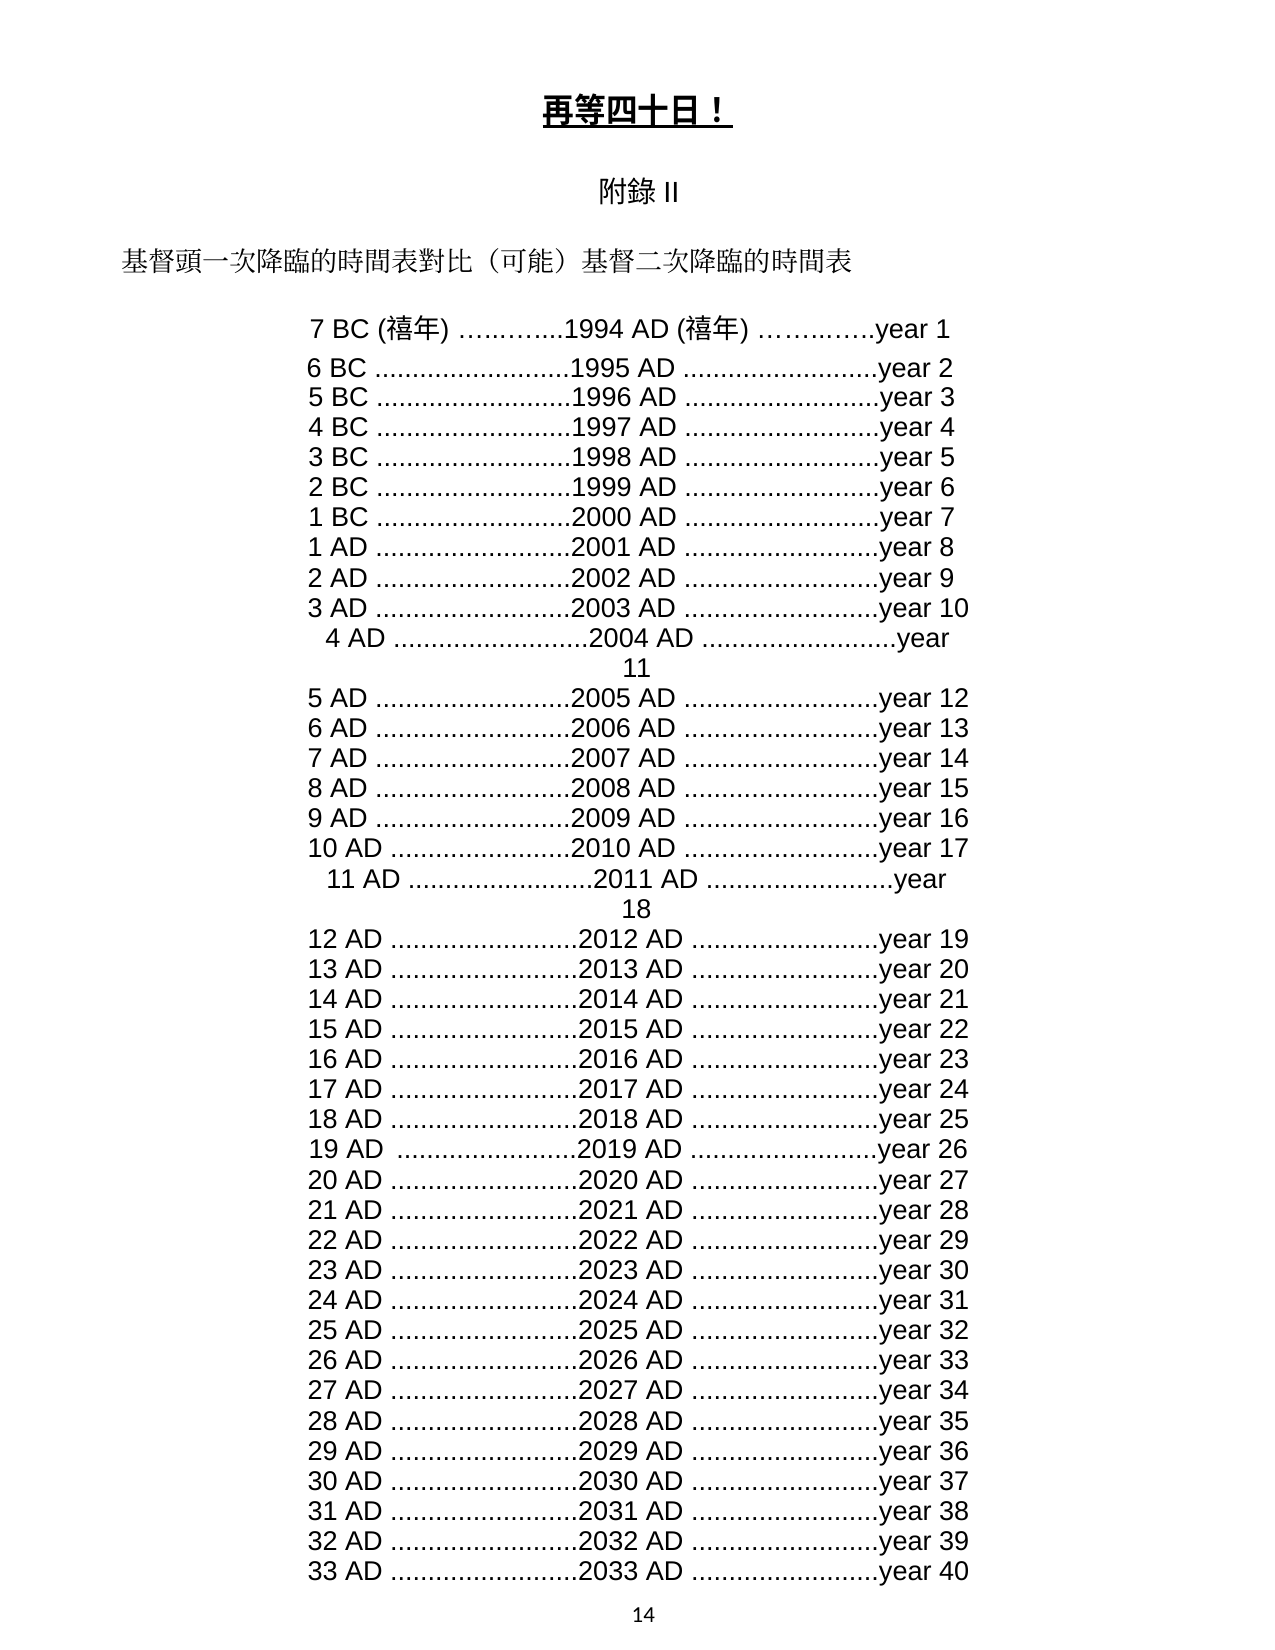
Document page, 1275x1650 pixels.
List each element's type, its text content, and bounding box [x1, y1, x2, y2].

text 5 AD ..........................2005 AD ..........................year 12 [111, 683, 1165, 713]
text 29 AD .........................2029 AD .........................year 36 [111, 1436, 1165, 1466]
text 33 AD .........................2033 AD .........................year 40 [111, 1556, 1165, 1587]
text 27 AD .........................2027 AD .........................year 34 [111, 1376, 1165, 1406]
text 24 AD .........................2024 AD .........................year 31 [111, 1285, 1165, 1316]
text 13 AD .........................2013 AD .........................year 20 [111, 954, 1165, 984]
text 再等四十日！ [98, 87, 1177, 132]
text 1 AD ..........................2001 AD ..........................year 8 [297, 533, 964, 563]
text 2 BC ..........................1999 AD ..........................year 6 [298, 473, 964, 503]
text 28 AD .........................2028 AD .........................year 35 [111, 1406, 1165, 1436]
text 19 AD ........................2019 AD .........................year 26 [111, 1135, 1165, 1165]
text 1 BC ..........................2000 AD ..........................year 7 [298, 503, 964, 533]
text 4 BC ..........................1997 AD ..........................year 4 [298, 412, 964, 442]
text 32 AD .........................2032 AD .........................year 39 [111, 1526, 1165, 1556]
text 5 BC ..........................1996 AD ..........................year 3 [298, 383, 964, 412]
text 30 AD .........................2030 AD .........................year 37 [111, 1466, 1165, 1496]
text 16 AD .........................2016 AD .........................year 23 [111, 1044, 1165, 1075]
text 10 AD ........................2010 AD ..........................year 17 [111, 834, 1165, 864]
text 18 AD .........................2018 AD .........................year 25 [111, 1105, 1165, 1135]
text 20 AD .........................2020 AD .........................year 27 [111, 1165, 1165, 1195]
text 11 AD .........................2011 AD .........................year 18 [308, 864, 964, 924]
text 8 AD ..........................2008 AD ..........................year 15 [111, 774, 1165, 804]
text 14 AD .........................2014 AD .........................year 21 [111, 984, 1165, 1014]
text 4 AD ..........................2004 AD ..........................year 11 [309, 623, 965, 683]
text 22 AD .........................2022 AD .........................year 29 [111, 1225, 1165, 1255]
text 6 BC ..........................1995 AD ..........................year 2 [306, 353, 953, 383]
text 31 AD .........................2031 AD .........................year 38 [111, 1496, 1165, 1526]
text 附錄 II [111, 168, 1166, 211]
text 2 AD ..........................2002 AD ..........................year 9 [297, 563, 964, 593]
text 26 AD .........................2026 AD .........................year 33 [111, 1346, 1165, 1376]
text 23 AD .........................2023 AD .........................year 30 [111, 1255, 1165, 1285]
text 9 AD ..........................2009 AD ..........................year 16 [111, 804, 1165, 834]
text 基督頭一次降臨的時間表對比（可能）基督二次降臨的時間表 [121, 240, 1177, 279]
text 17 AD .........................2017 AD .........................year 24 [111, 1075, 1165, 1105]
text 25 AD .........................2025 AD .........................year 32 [111, 1316, 1165, 1346]
text 7 AD ..........................2007 AD ..........................year 14 [111, 743, 1165, 774]
text 15 AD .........................2015 AD .........................year 22 [111, 1014, 1165, 1044]
text 3 BC ..........................1998 AD ..........................year 5 [298, 442, 964, 473]
text 12 AD .........................2012 AD .........................year 19 [111, 924, 1165, 954]
text 6 AD ..........................2006 AD ..........................year 13 [111, 713, 1165, 743]
text 7 BC (禧年) …...…....1994 AD (禧年) ……...…..year 1 [306, 314, 953, 345]
text 3 AD ..........................2003 AD ..........................year 10 [111, 593, 1165, 623]
text 21 AD .........................2021 AD .........................year 28 [111, 1195, 1165, 1225]
